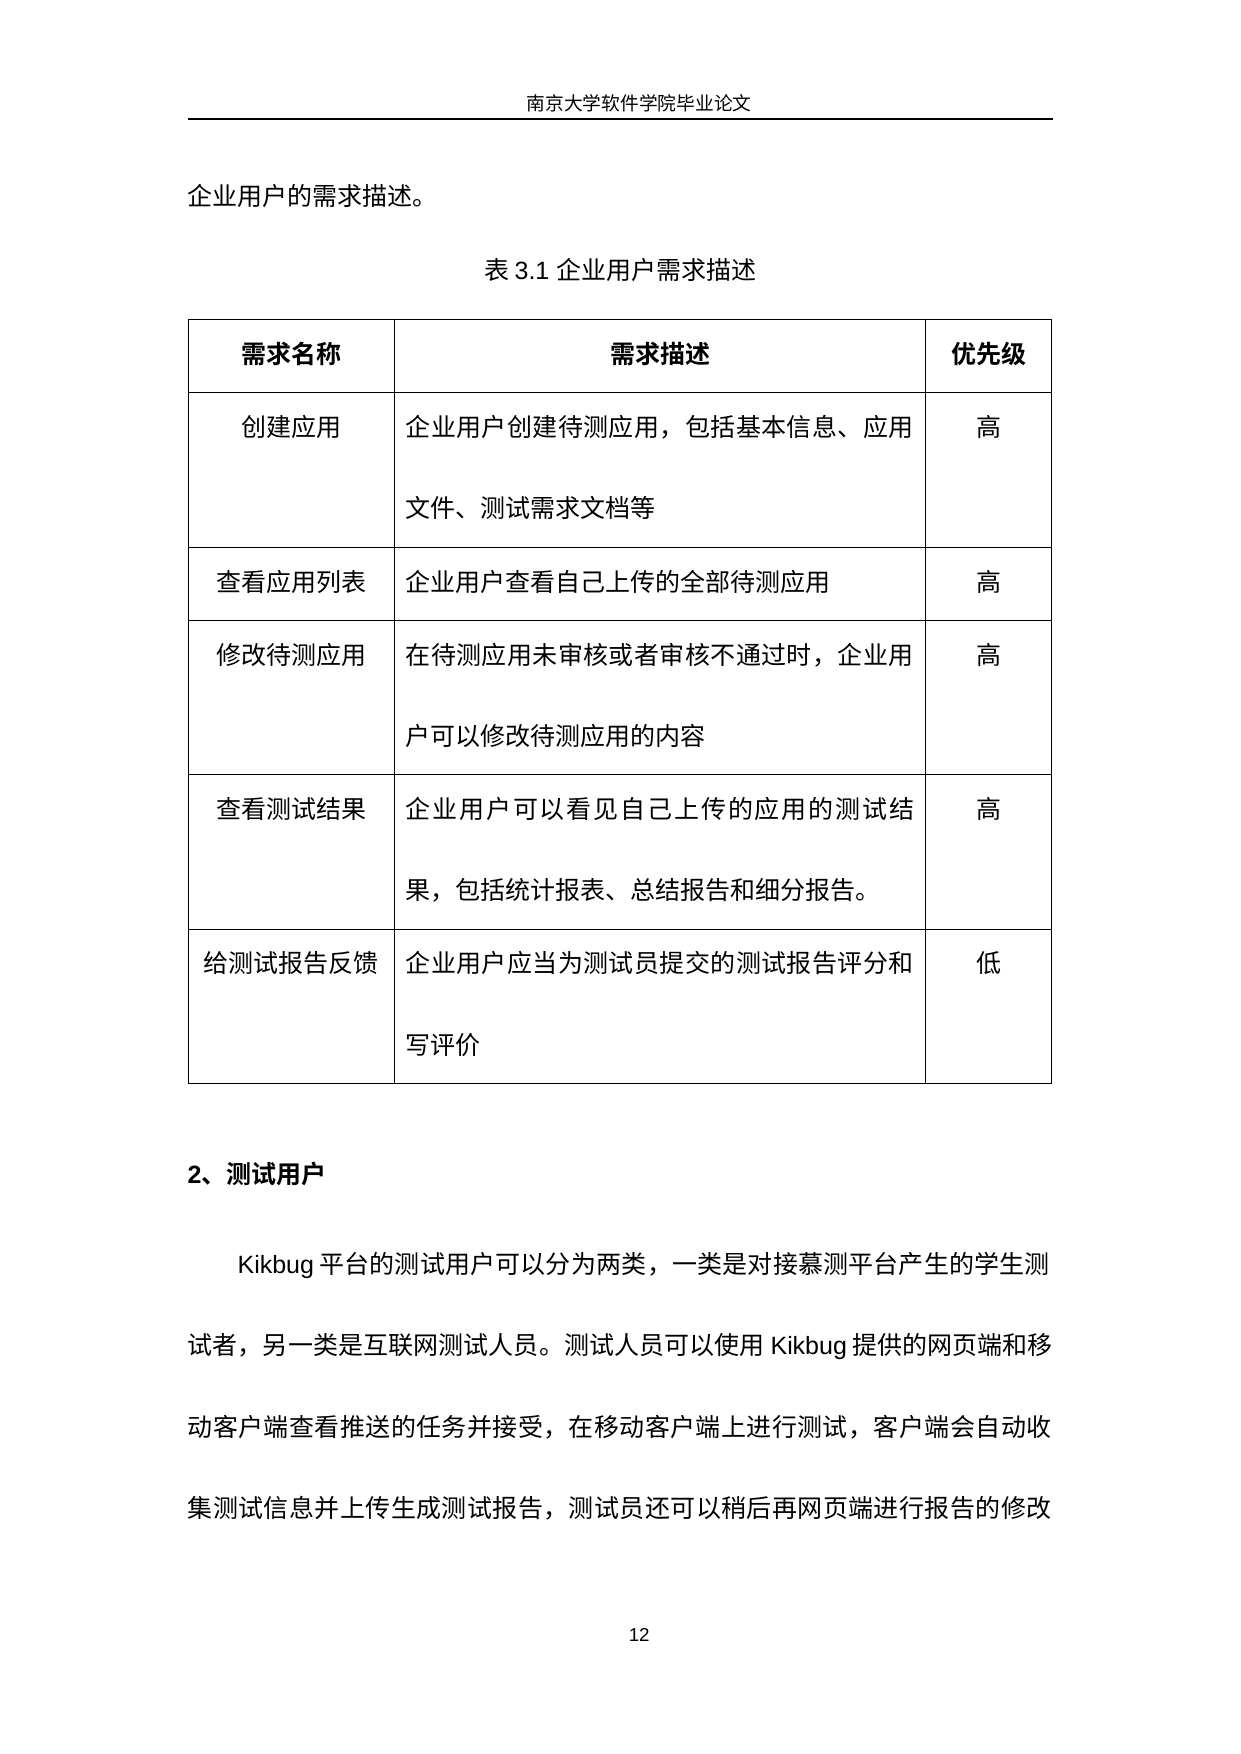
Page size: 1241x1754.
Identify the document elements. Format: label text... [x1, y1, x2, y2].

table_cell 低 [926, 930, 1051, 1083]
table_cell 查看测试结果 [189, 775, 394, 928]
table_cell 在待测应用未审核或者审核不通过时，企业用户可以修改待测应用的内容 [395, 621, 925, 774]
table_cell 查看应用列表 [189, 548, 394, 620]
text 表3.1 企业用户需求描述 [187, 236, 1053, 301]
table_cell 给测试报告反馈 [189, 930, 394, 1083]
table_cell 企业用户可以看见自己上传的应用的测试结果，包括统计报表、总结报告和细分报告。 [395, 775, 925, 928]
table_cell 高 [926, 621, 1051, 774]
table_cell 高 [926, 775, 1051, 928]
table_cell 修改待测应用 [189, 621, 394, 774]
table_cell 高 [926, 548, 1051, 620]
text 2、测试用户 [187, 1140, 1053, 1205]
table_header 需求描述 [395, 320, 925, 392]
table_cell 企业用户创建待测应用，包括基本信息、应用文件、测试需求文档等 [395, 393, 925, 547]
table_cell 企业用户查看自己上传的全部待测应用 [395, 548, 925, 620]
table_header 优先级 [926, 320, 1051, 392]
table_header 需求名称 [189, 320, 394, 392]
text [187, 1230, 1053, 1539]
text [187, 162, 1053, 227]
table_cell 企业用户应当为测试员提交的测试报告评分和写评价 [395, 930, 925, 1083]
table_cell 高 [926, 393, 1051, 547]
table_cell 创建应用 [189, 393, 394, 547]
